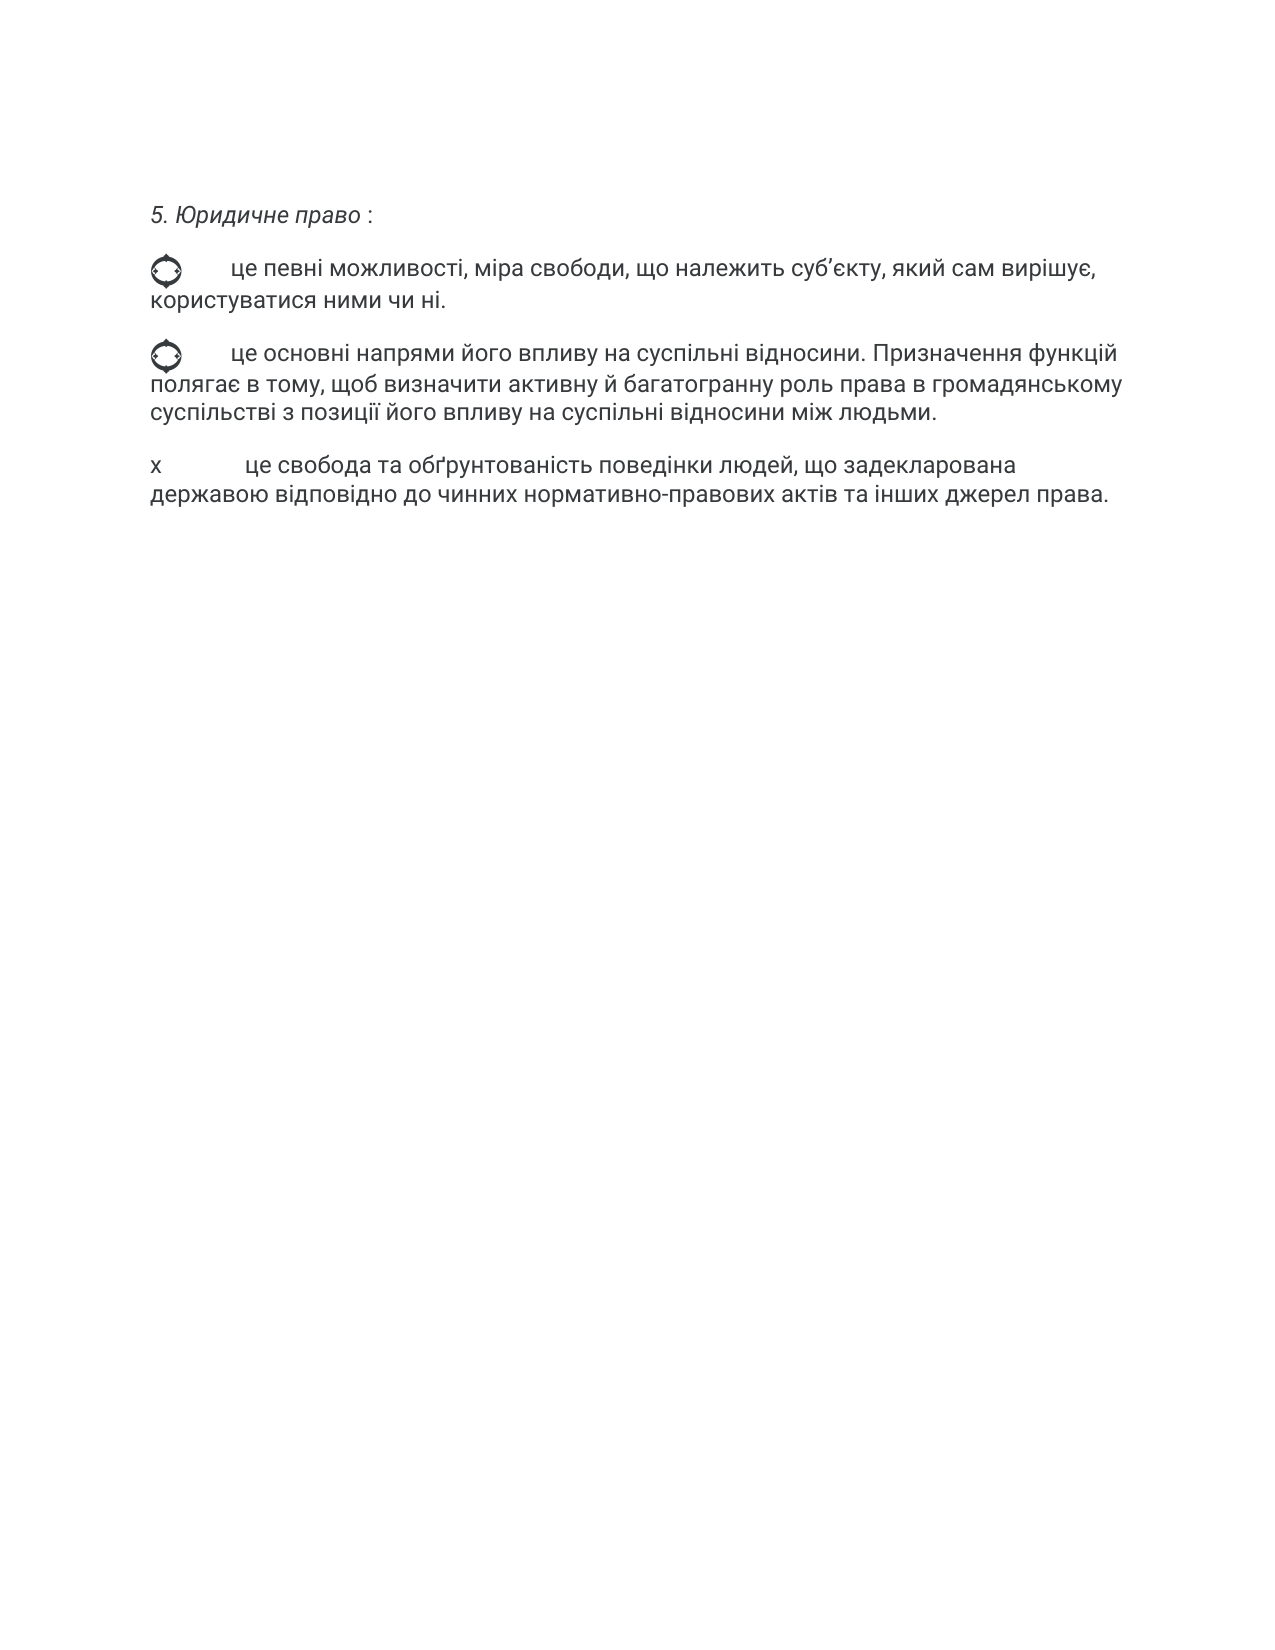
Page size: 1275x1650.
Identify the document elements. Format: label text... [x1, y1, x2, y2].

text ۝ це основні напрями його впливу на суспільні відносини. Призначення функцій полягає в тому, щоб визначити активну й багатогранну роль права в громадянському суспільстві з позиції його впливу на суспільні відносини між людьми. [150, 339, 1125, 427]
text x це свобода та обґрунтованість поведінки людей, що задекларована державою відповідно до чинних нормативно-правових актів та інших джерел права. [150, 452, 1125, 508]
text 5. Юридичне право : [150, 201, 1125, 229]
text ۝ це певні можливості, міра свободи, що належить суб’єкту, який сам вирішує, користуватися ними чи ні. [150, 254, 1125, 314]
